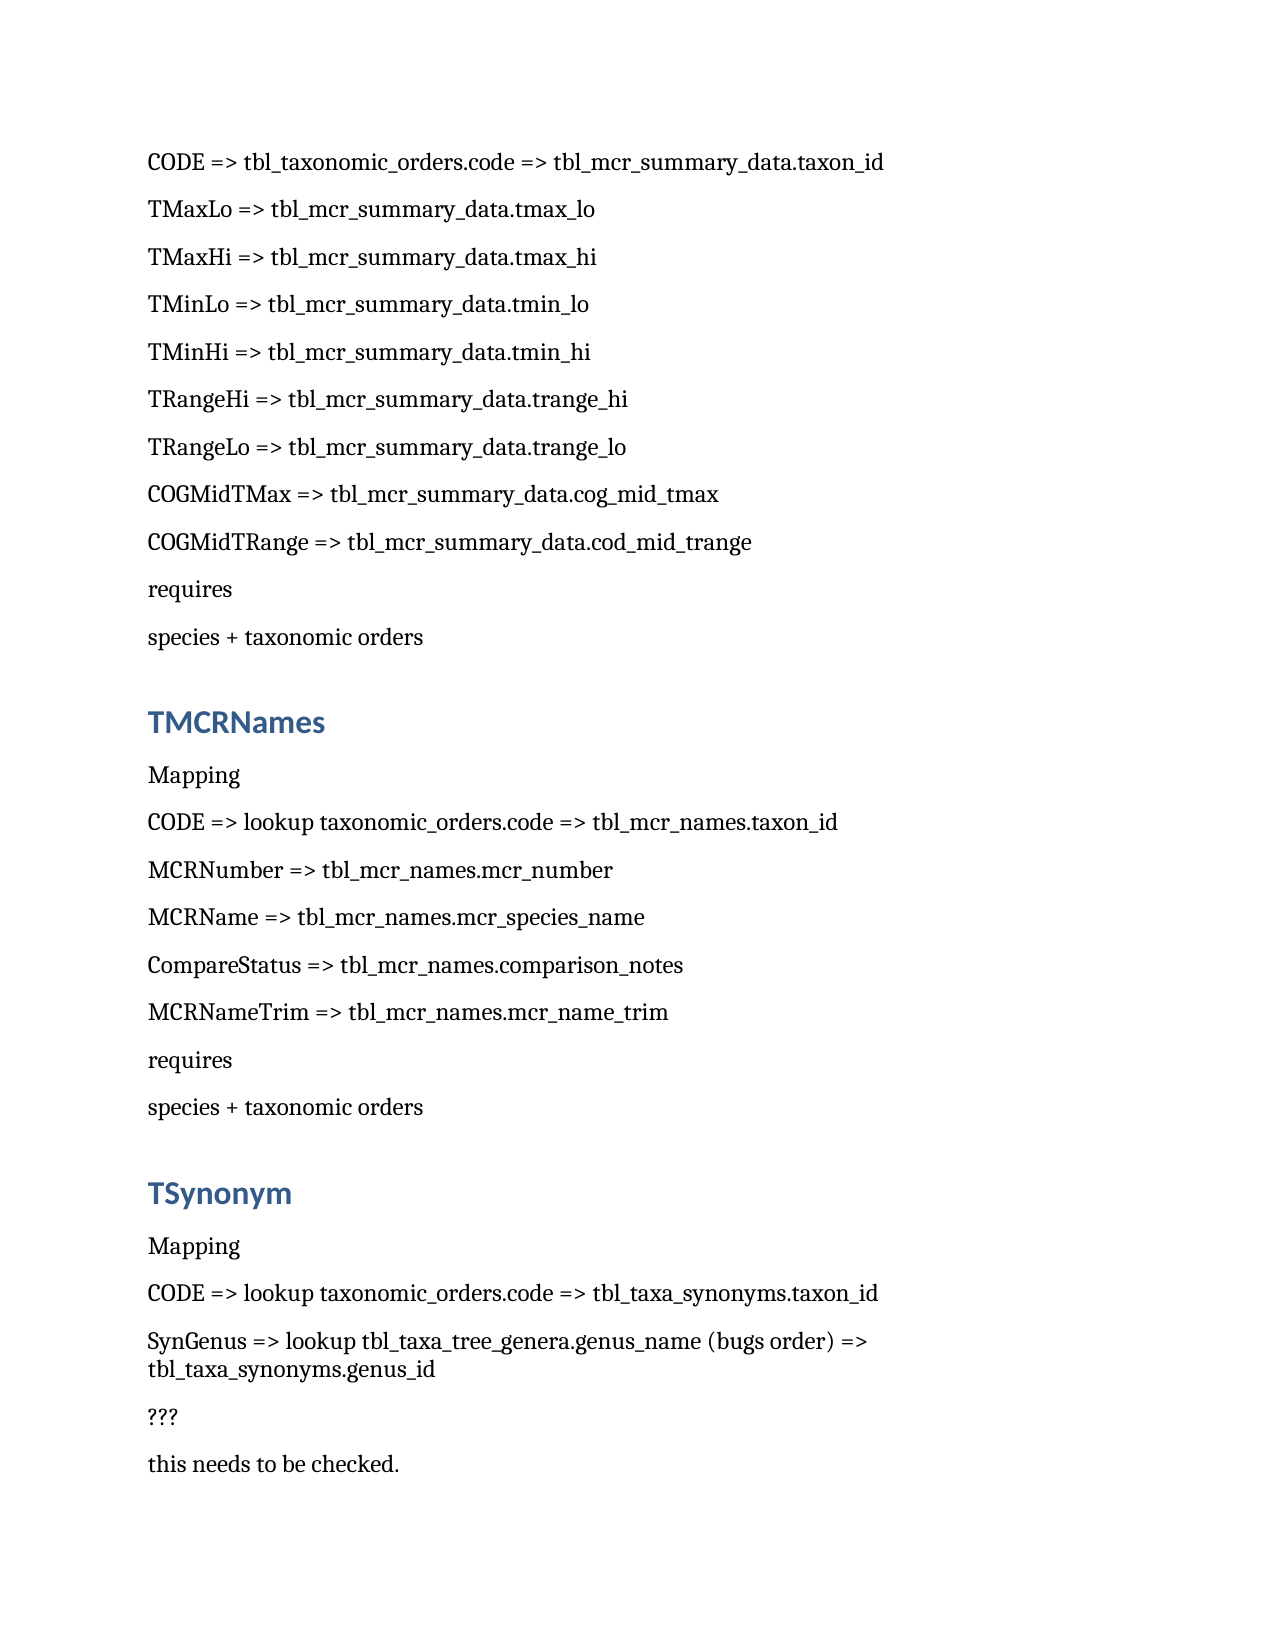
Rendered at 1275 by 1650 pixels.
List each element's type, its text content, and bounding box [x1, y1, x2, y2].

text requires [148, 575, 1127, 604]
text MCRNameTrim => tbl_mcr_names.mcr_name_trim [148, 998, 1127, 1027]
text CODE => lookup taxonomic_orders.code => tbl_mcr_names.taxon_id [148, 808, 1127, 837]
text Mapping [148, 1232, 1127, 1260]
text MCRName => tbl_mcr_names.mcr_species_name [148, 903, 1127, 932]
text this needs to be checked. [148, 1450, 1127, 1479]
text TMinLo => tbl_mcr_summary_data.tmin_lo [148, 290, 1127, 319]
text ??? [148, 1403, 1127, 1432]
text CompareStatus => tbl_mcr_names.comparison_notes [148, 951, 1127, 979]
text Mapping [148, 761, 1127, 789]
text species + taxonomic orders [148, 1093, 1127, 1122]
text species + taxonomic orders [148, 623, 1127, 651]
text TRangeLo => tbl_mcr_summary_data.trange_lo [148, 433, 1127, 461]
subtitle TMCRNames [148, 701, 1127, 742]
text COGMidTMax => tbl_mcr_summary_data.cog_mid_tmax [148, 480, 1127, 509]
text CODE => lookup taxonomic_orders.code => tbl_taxa_synonyms.taxon_id [148, 1279, 1127, 1308]
text CODE => tbl_taxonomic_orders.code => tbl_mcr_summary_data.taxon_id [148, 148, 1127, 176]
text COGMidTRange => tbl_mcr_summary_data.cod_mid_trange [148, 528, 1127, 556]
text SynGenus => lookup tbl_taxa_tree_genera.genus_name (bugs order) => tbl_taxa_synonyms.genus_id [148, 1327, 1127, 1384]
text TMinHi => tbl_mcr_summary_data.tmin_hi [148, 338, 1127, 366]
text requires [148, 1046, 1127, 1074]
subtitle TSynonym [148, 1172, 1127, 1213]
text TRangeHi => tbl_mcr_summary_data.trange_hi [148, 385, 1127, 414]
text TMaxLo => tbl_mcr_summary_data.tmax_lo [148, 195, 1127, 224]
text TMaxHi => tbl_mcr_summary_data.tmax_hi [148, 243, 1127, 271]
text MCRNumber => tbl_mcr_names.mcr_number [148, 856, 1127, 884]
